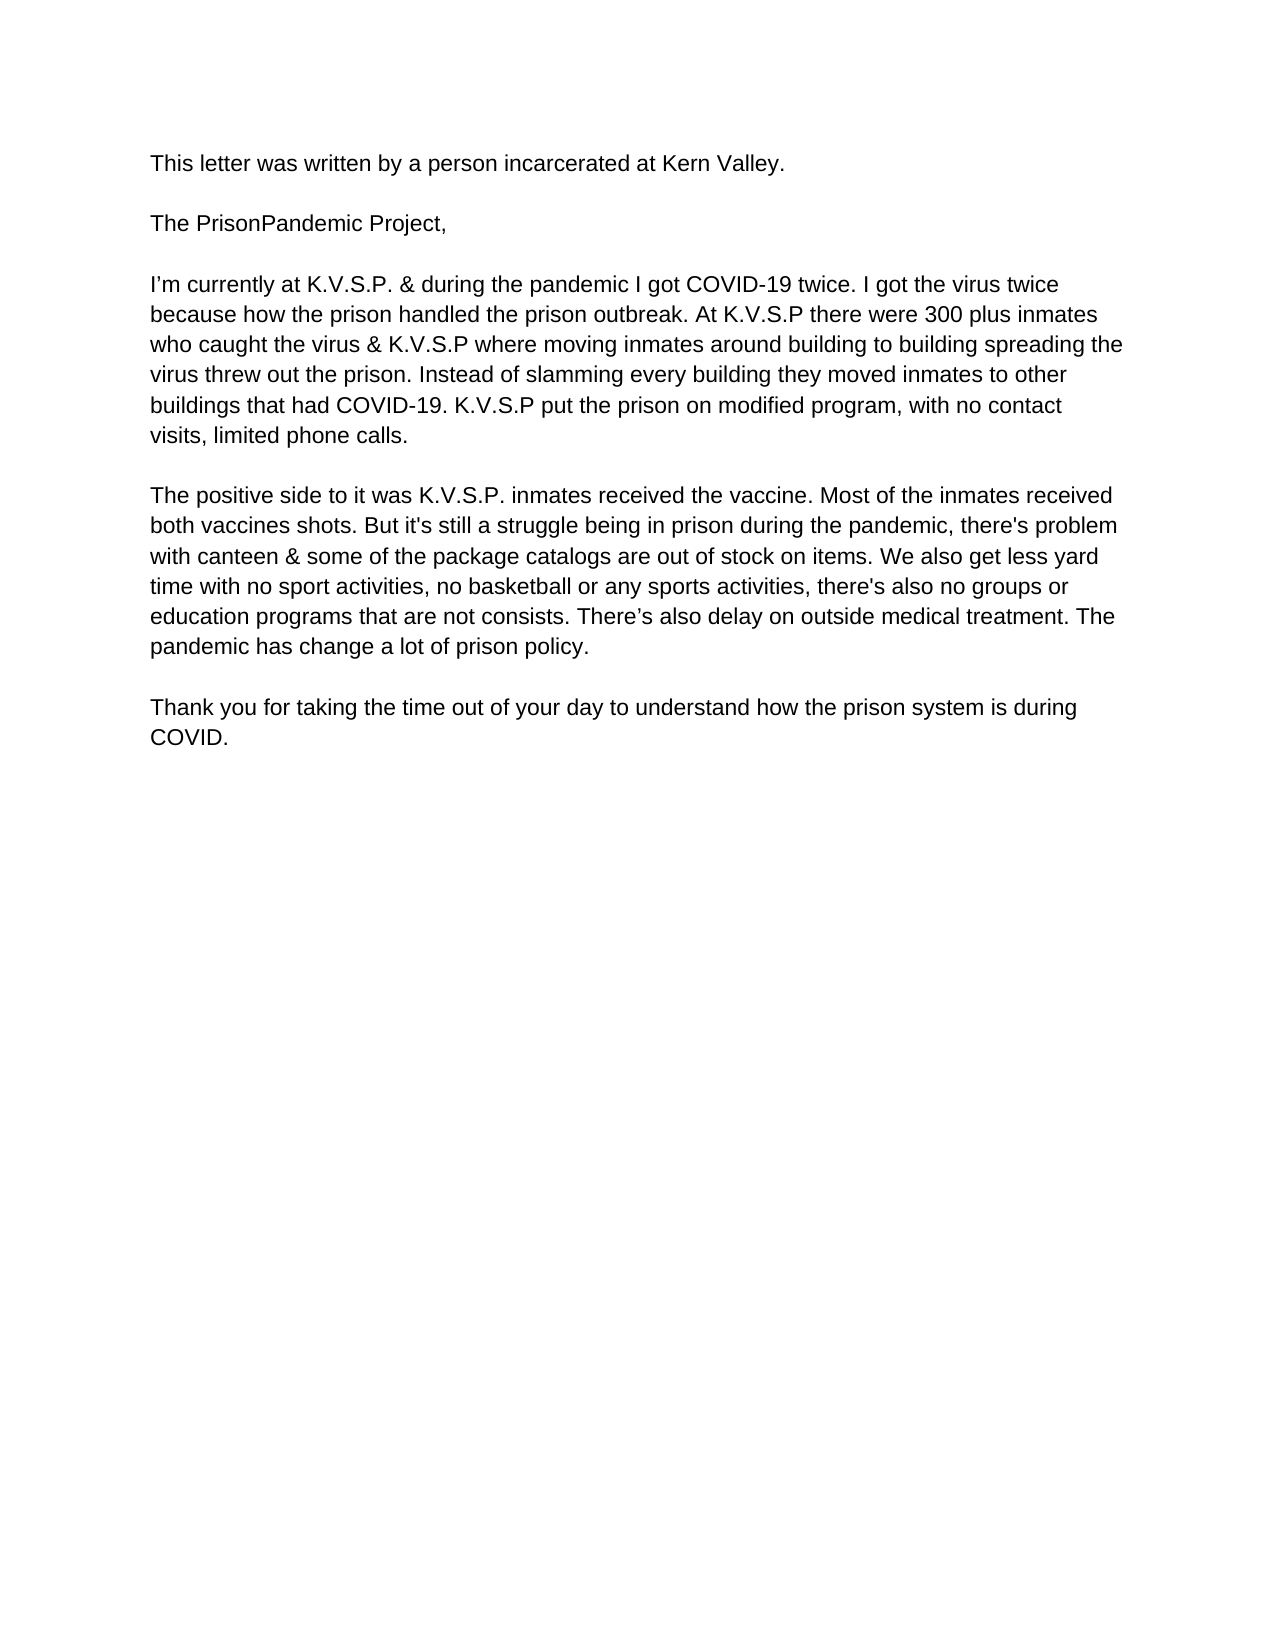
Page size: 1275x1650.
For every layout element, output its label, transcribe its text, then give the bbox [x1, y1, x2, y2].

text The PrisonPandemic Project, [150, 210, 1125, 237]
text The positive side to it was K.V.S.P. inmates received the vaccine. Most of the inmates received both vaccines shots. But it's still a struggle being in prison during the pandemic, there's problem with canteen & some of the package catalogs are out of stock on items. We also get less yard time with no sport activities, no basketball or any sports activities, there's also no groups or education programs that are not consists. There’s also delay on outside medical treatment. The pandemic has change a lot of prison policy. [150, 482, 1125, 660]
text I’m currently at K.V.S.P. & during the pandemic I got COVID-19 twice. I got the virus twice because how the prison handled the prison outbreak. At K.V.S.P there were 300 plus inmates who caught the virus & K.V.S.P where moving inmates around building to building spreading the virus threw out the prison. Instead of slamming every building they moved inmates to other buildings that had COVID-19. K.V.S.P put the prison on modified program, with no contact visits, limited phone calls. [150, 271, 1125, 448]
text Thank you for taking the time out of your day to understand how the prison system is during COVID. [150, 694, 1125, 750]
text This letter was written by a person incarcerated at Kern Valley. [150, 150, 1125, 176]
